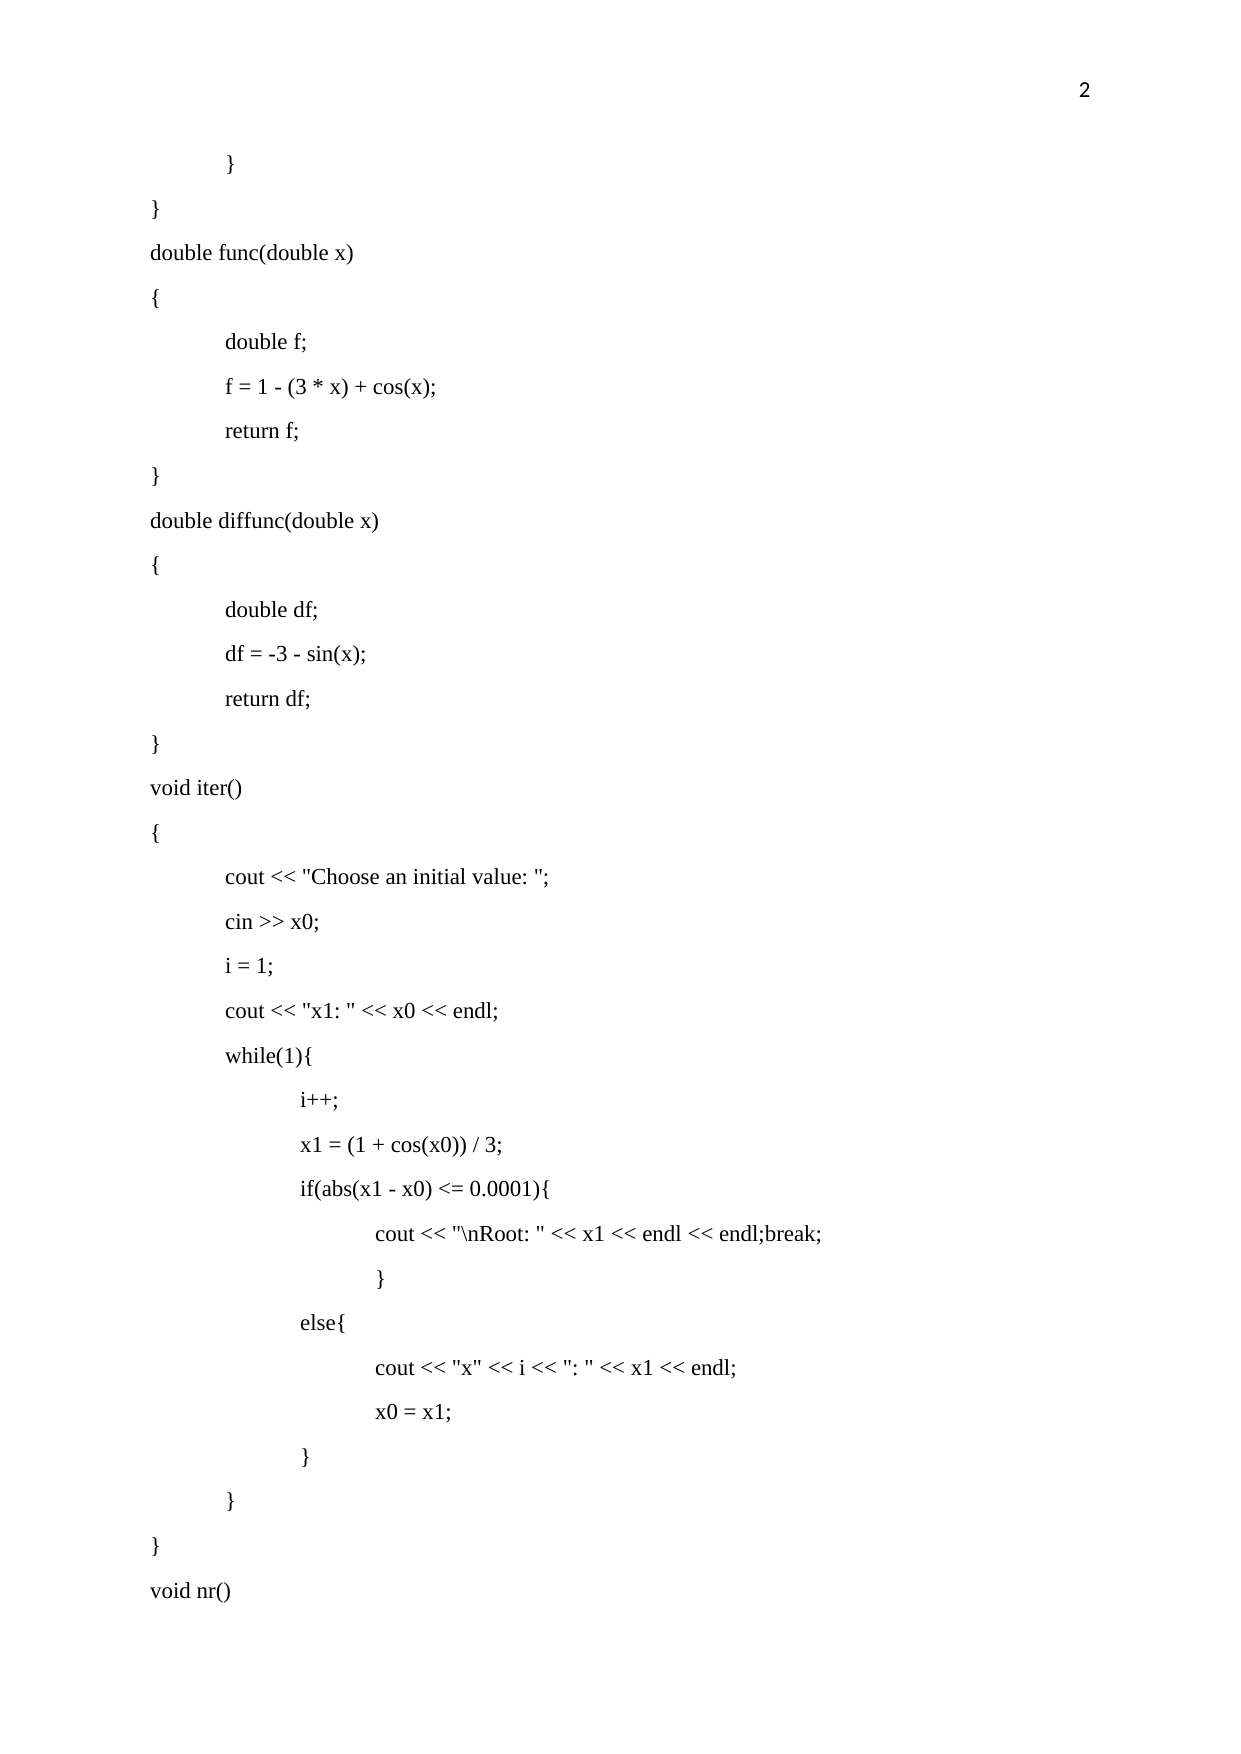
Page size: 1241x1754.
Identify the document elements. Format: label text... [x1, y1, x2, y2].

text cin >> x0; [150, 908, 1090, 934]
text } [150, 1487, 1090, 1514]
text else{ [150, 1309, 1090, 1336]
text df = -3 - sin(x); [150, 640, 1090, 667]
text double func(double x) [150, 239, 1090, 266]
text double f; [150, 328, 1090, 355]
text i = 1; [150, 952, 1090, 979]
text cout << "x1: " << x0 << endl; [150, 997, 1090, 1023]
text } [150, 1264, 1090, 1291]
text if(abs(x1 - x0) <= 0.0001){ [150, 1175, 1090, 1202]
text return df; [150, 685, 1090, 711]
text } [150, 462, 1090, 488]
text } [150, 729, 1090, 756]
text } [150, 1532, 1090, 1558]
text return f; [150, 417, 1090, 444]
text cout << "x" << i << ": " << x1 << endl; [150, 1354, 1090, 1380]
text } [150, 150, 1090, 176]
text x1 = (1 + cos(x0)) / 3; [150, 1131, 1090, 1157]
text } [150, 1443, 1090, 1469]
text { [150, 819, 1090, 845]
text while(1){ [150, 1042, 1090, 1068]
text { [150, 284, 1090, 310]
text void iter() [150, 774, 1090, 801]
text x0 = x1; [150, 1398, 1090, 1425]
text } [150, 194, 1090, 221]
text f = 1 - (3 * x) + cos(x); [150, 373, 1090, 399]
text cout << "\nRoot: " << x1 << endl << endl;break; [150, 1220, 1090, 1246]
text double diffunc(double x) [150, 507, 1090, 533]
text { [150, 551, 1090, 578]
text void nr() [150, 1577, 1090, 1603]
text double df; [150, 596, 1090, 622]
text cout << "Choose an initial value: "; [150, 863, 1090, 890]
text i++; [150, 1086, 1090, 1113]
